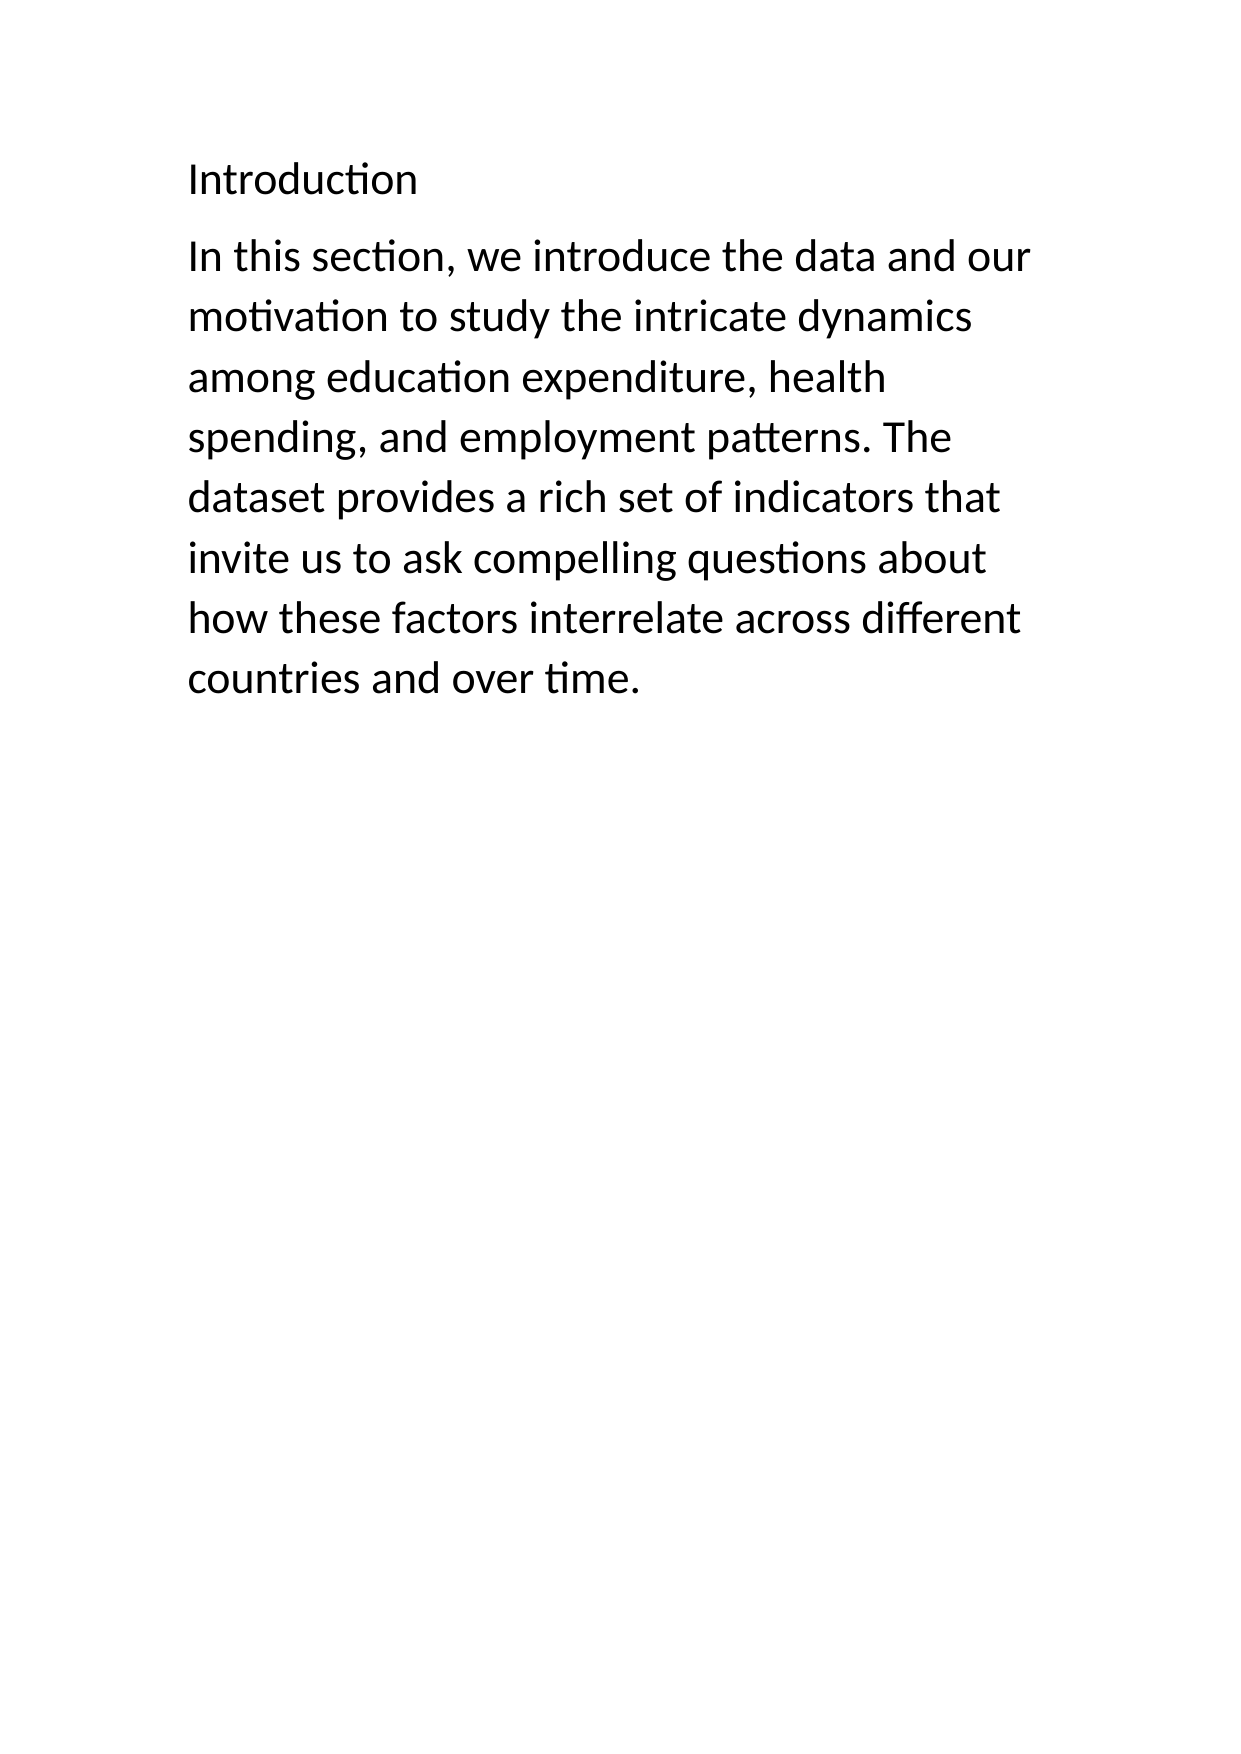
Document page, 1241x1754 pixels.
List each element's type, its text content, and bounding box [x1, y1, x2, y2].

text Introduction [187, 150, 1053, 206]
text In this section, we introduce the data and our motivation to study the intricate dynamics among education expenditure, health spending, and employment patterns. The dataset provides a rich set of indicators that invite us to ask compelling questions about how these factors interrelate across different countries and over time. [187, 227, 1053, 705]
